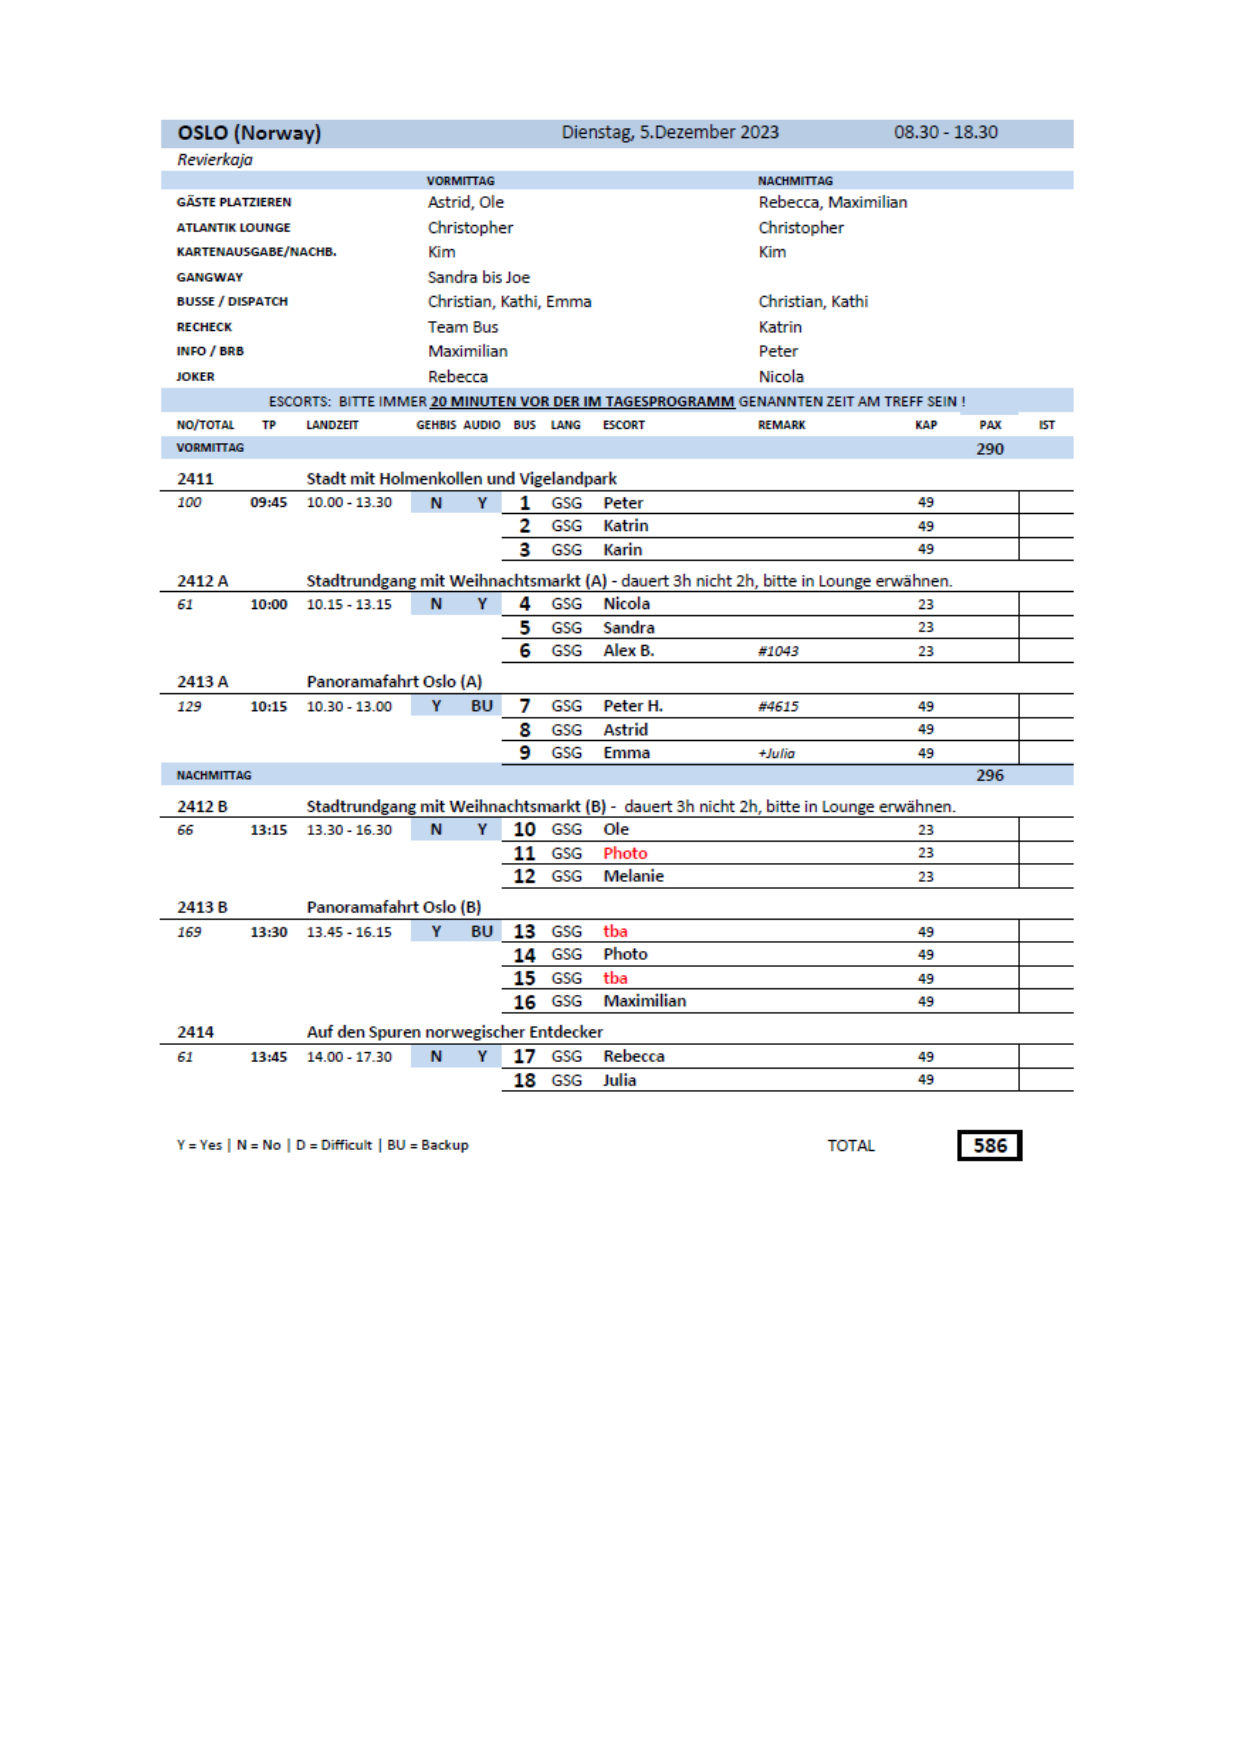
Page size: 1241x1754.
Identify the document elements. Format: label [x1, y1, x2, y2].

picture [150, 103, 1091, 1167]
